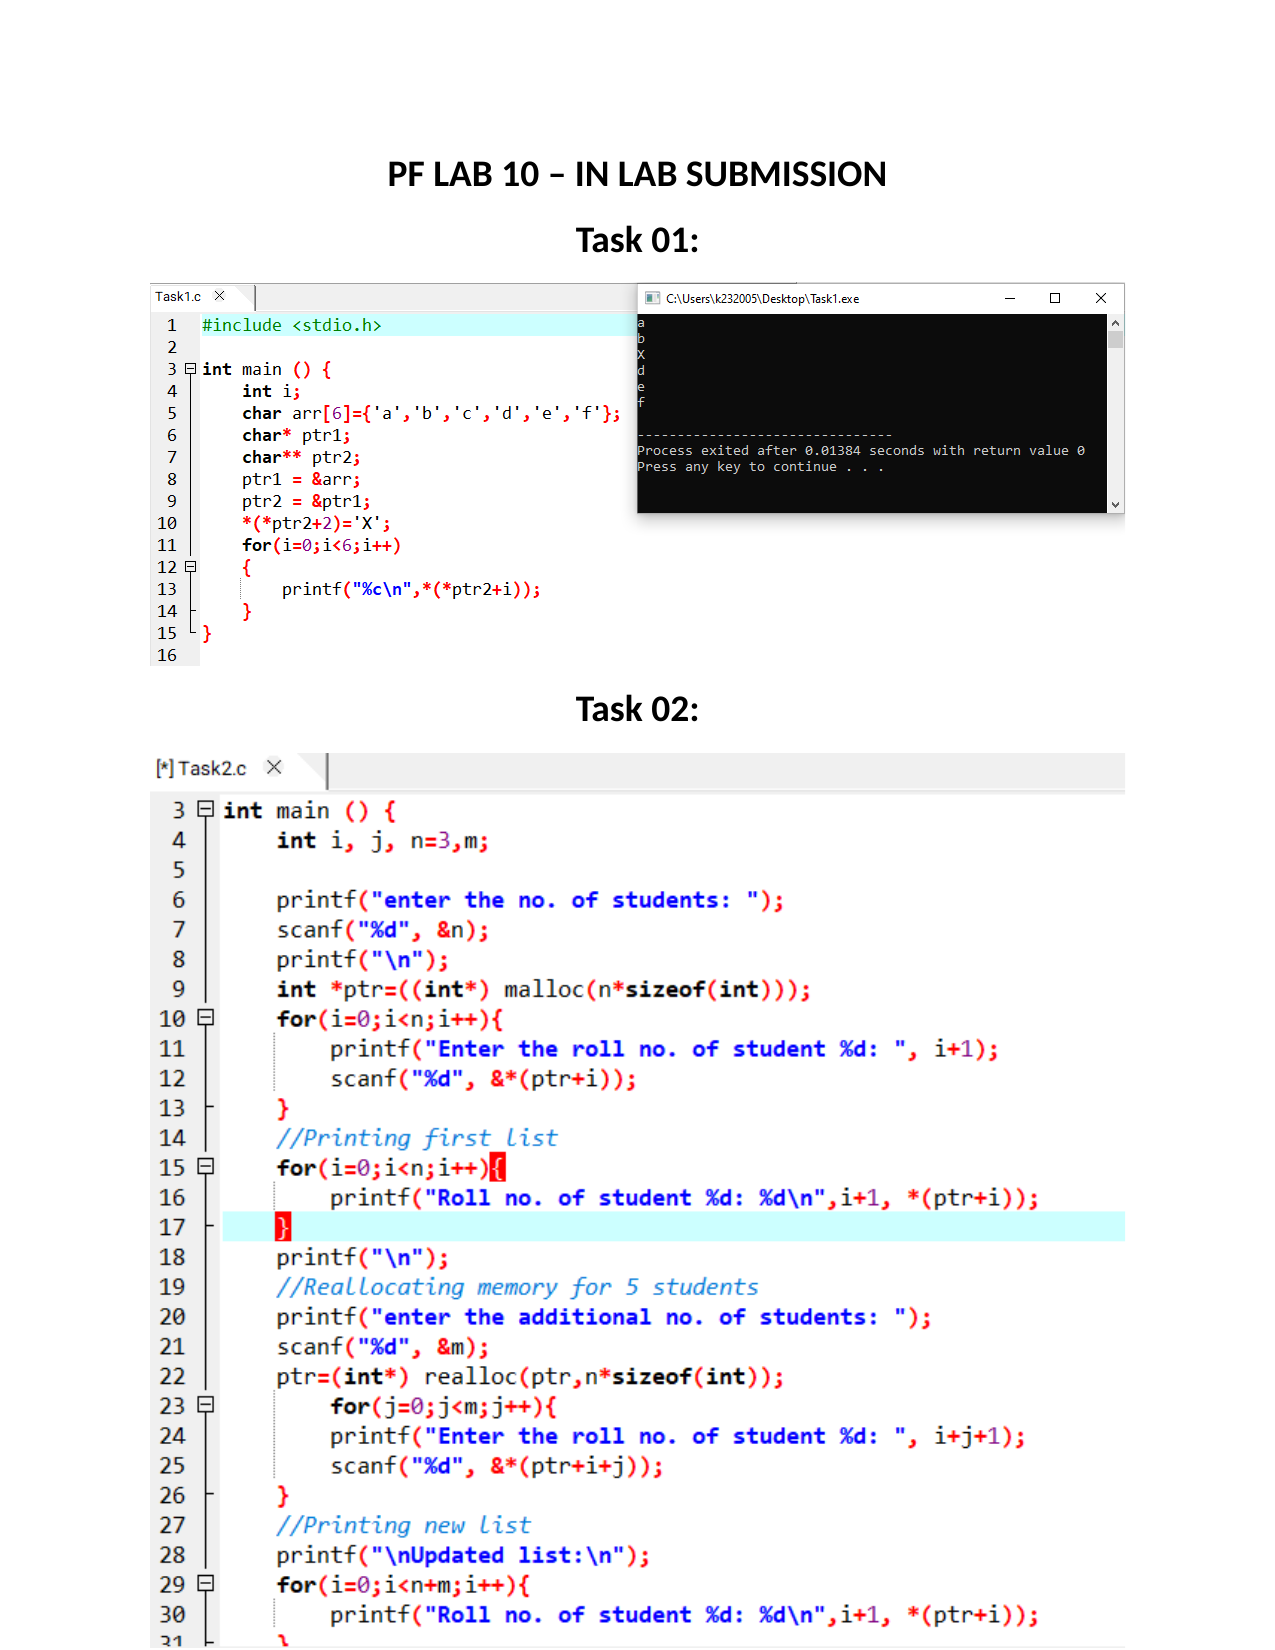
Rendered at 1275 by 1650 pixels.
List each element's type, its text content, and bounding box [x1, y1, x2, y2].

text Task 01: [150, 216, 1125, 262]
text PF LAB 10 – IN LAB SUBMISSION [150, 150, 1125, 196]
picture [150, 282, 1125, 666]
picture [150, 753, 1125, 1648]
text Task 02: [150, 685, 1125, 731]
